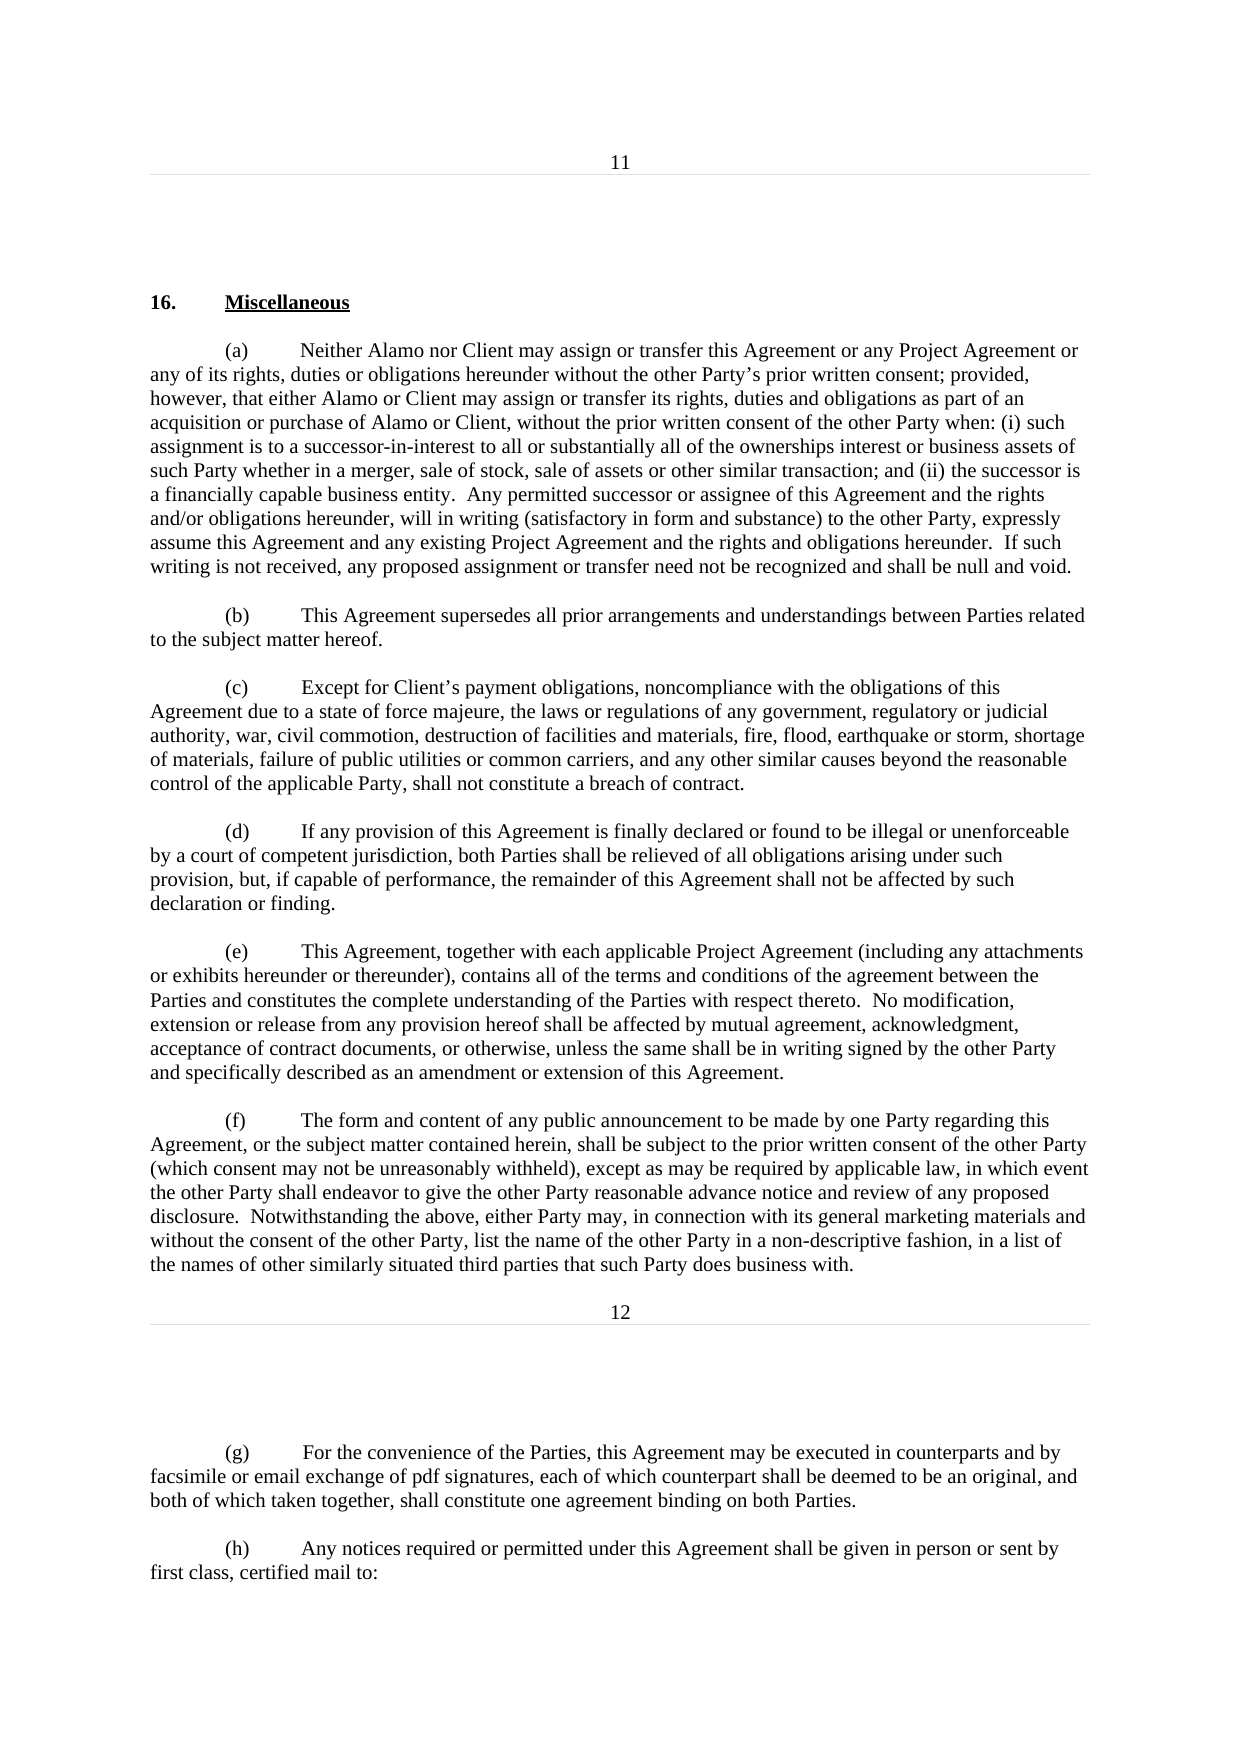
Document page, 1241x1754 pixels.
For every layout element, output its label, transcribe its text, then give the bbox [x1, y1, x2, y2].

text (g) For the convenience of the Parties, this Agreement may be executed in counterparts and by facsimile or email exchange of pdf signatures, each of which counterpart shall be deemed to be an original, and both of which taken together, shall constitute one agreement binding on both Parties. [150, 1440, 1090, 1512]
text 12 [150, 1300, 1090, 1324]
text (e) This Agreement, together with each applicable Project Agreement (including any attachments or exhibits hereunder or thereunder), contains all of the terms and conditions of the agreement between the Parties and constitutes the complete understanding of the Parties with respect thereto. No modification, extension or release from any provision hereof shall be affected by mutual agreement, acknowledgment, acceptance of contract documents, or otherwise, unless the same shall be in writing signed by the other Party and specifically described as an amendment or extension of this Agreement. [150, 939, 1090, 1084]
text 11 [150, 150, 1090, 174]
text (h) Any notices required or permitted under this Agreement shall be given in person or sent by first class, certified mail to: [150, 1536, 1090, 1584]
text (c) Except for Client’s payment obligations, noncompliance with the obligations of this Agreement due to a state of force majeure, the laws or regulations of any government, regulatory or judicial authority, war, civil commotion, destruction of facilities and materials, fire, flood, earthquake or storm, shortage of materials, failure of public utilities or common carriers, and any other similar causes beyond the reasonable control of the applicable Party, shall not constitute a breach of contract. [150, 675, 1090, 795]
text (d) If any provision of this Agreement is finally declared or found to be illegal or unenforceable by a court of competent jurisdiction, both Parties shall be relieved of all obligations arising under such provision, but, if capable of performance, the remainder of this Agreement shall not be affected by such declaration or finding. [150, 819, 1090, 915]
text (a) Neither Alamo nor Client may assign or transfer this Agreement or any Project Agreement or any of its rights, duties or obligations hereunder without the other Party’s prior written consent; provided, however, that either Alamo or Client may assign or transfer its rights, duties and obligations as part of an acquisition or purchase of Alamo or Client, without the prior written consent of the other Party when: (i) such assignment is to a successor-in-interest to all or substantially all of the ownerships interest or business assets of such Party whether in a merger, sale of stock, sale of assets or other similar transaction; and (ii) the successor is a financially capable business entity. Any permitted successor or assignee of this Agreement and the rights and/or obligations hereunder, will in writing (satisfactory in form and substance) to the other Party, expressly assume this Agreement and any existing Project Agreement and the rights and obligations hereunder. If such writing is not received, any proposed assignment or transfer need not be recognized and shall be null and void. [150, 338, 1090, 578]
text 16. Miscellaneous [150, 290, 1090, 314]
text (f) The form and content of any public announcement to be made by one Party regarding this Agreement, or the subject matter contained herein, shall be subject to the prior written consent of the other Party (which consent may not be unreasonably withheld), except as may be required by applicable law, in which event the other Party shall endeavor to give the other Party reasonable advance notice and review of any proposed disclosure. Notwithstanding the above, either Party may, in connection with its general marketing materials and without the consent of the other Party, list the name of the other Party in a non-descriptive fashion, in a list of the names of other similarly situated third parties that such Party does business with. [150, 1108, 1090, 1276]
text (b) This Agreement supersedes all prior arrangements and understandings between Parties related to the subject matter hereof. [150, 602, 1090, 651]
